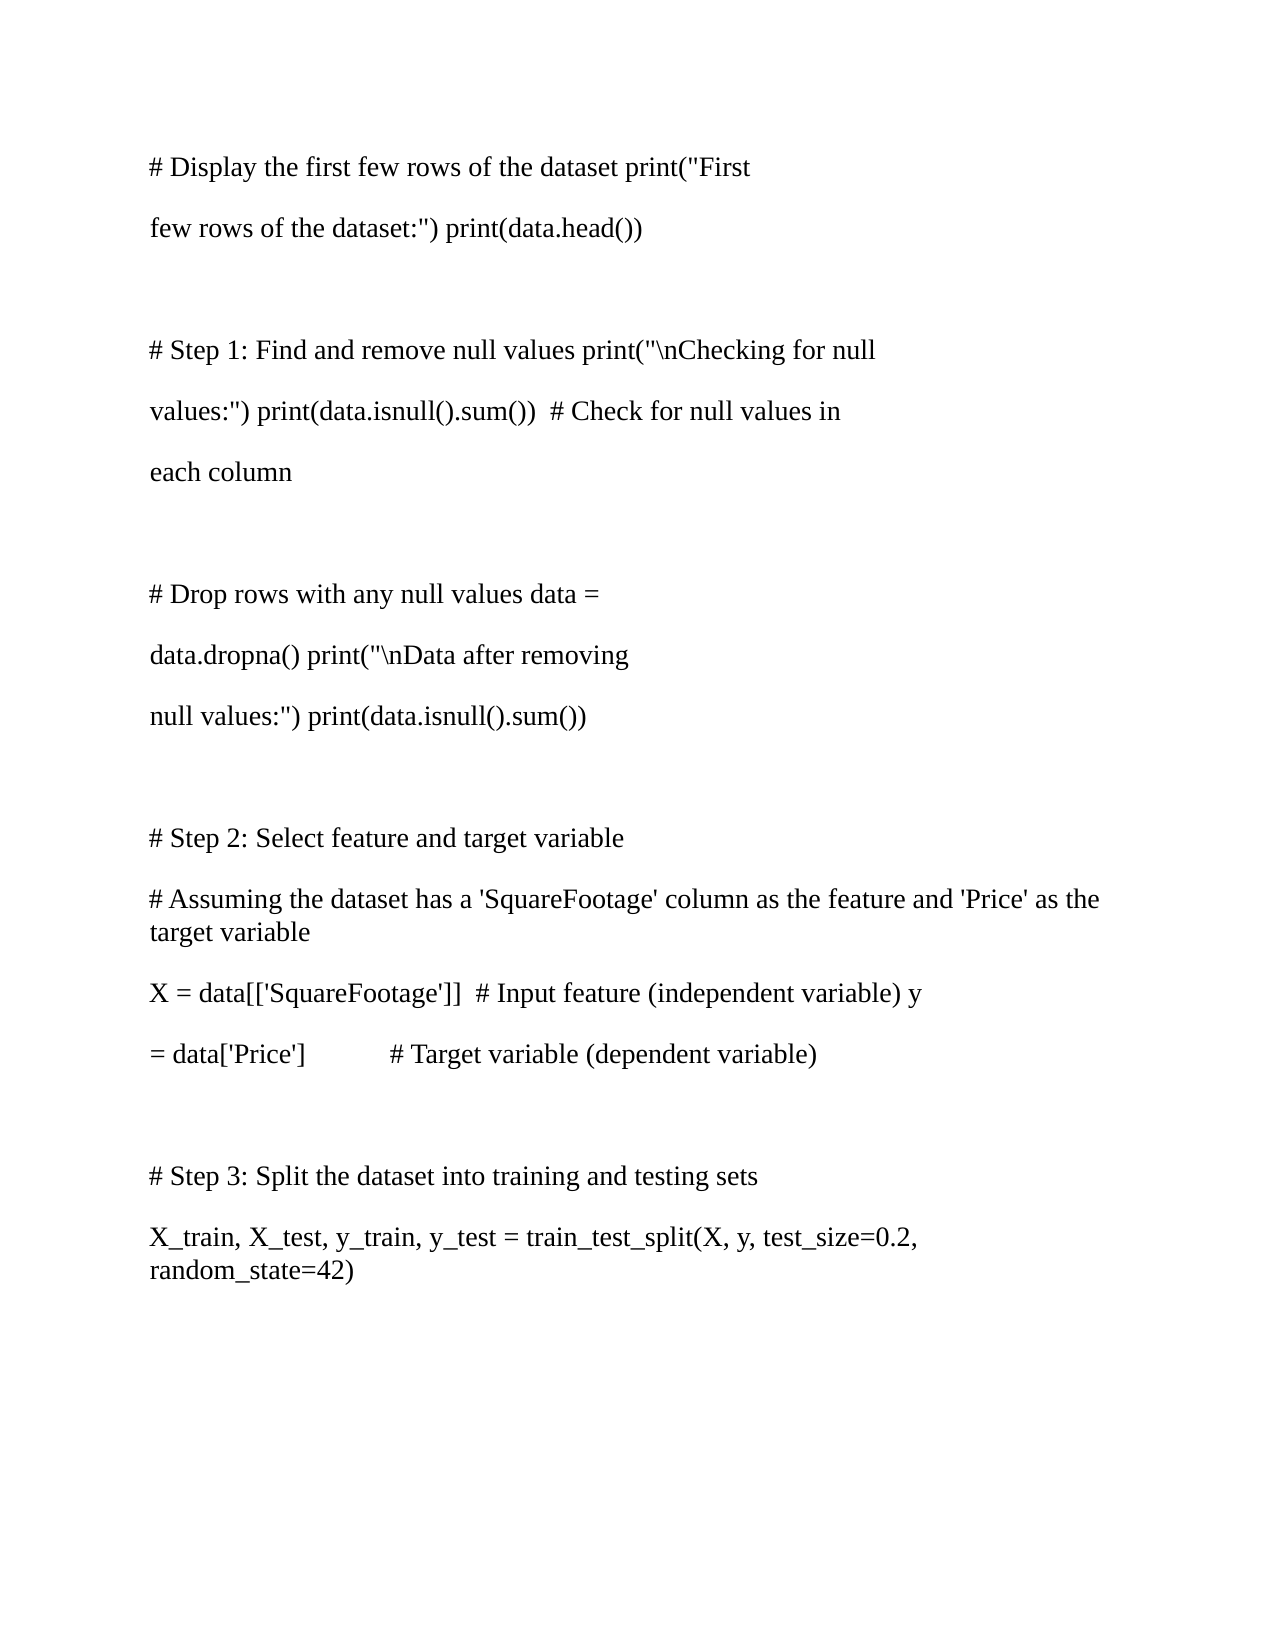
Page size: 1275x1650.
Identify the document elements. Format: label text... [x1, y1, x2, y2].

text # Step 3: Split the dataset into training and testing sets [148, 1159, 1125, 1192]
text # Step 2: Select feature and target variable [148, 821, 1125, 853]
text X = data[['SquareFootage']] # Input feature (independent variable) y = data['Price'] # Target variable (dependent variable) [148, 976, 925, 1069]
text # Assuming the dataset has a 'SquareFootage' column as the feature and 'Price' as the target variable [148, 882, 1125, 947]
text # Display the first few rows of the dataset print("First few rows of the dataset:") print(data.head()) [148, 150, 753, 243]
text # Drop rows with any null values data = data.dropna() print("\nData after removing null values:") print(data.isnull().sum()) [148, 577, 631, 731]
text # Step 1: Find and remove null values print("\nChecking for null values:") print(data.isnull().sum()) # Check for null values in each column [148, 333, 885, 487]
text X_train, X_test, y_train, y_test = train_test_split(X, y, test_size=0.2, random_state=42) [148, 1220, 1125, 1286]
